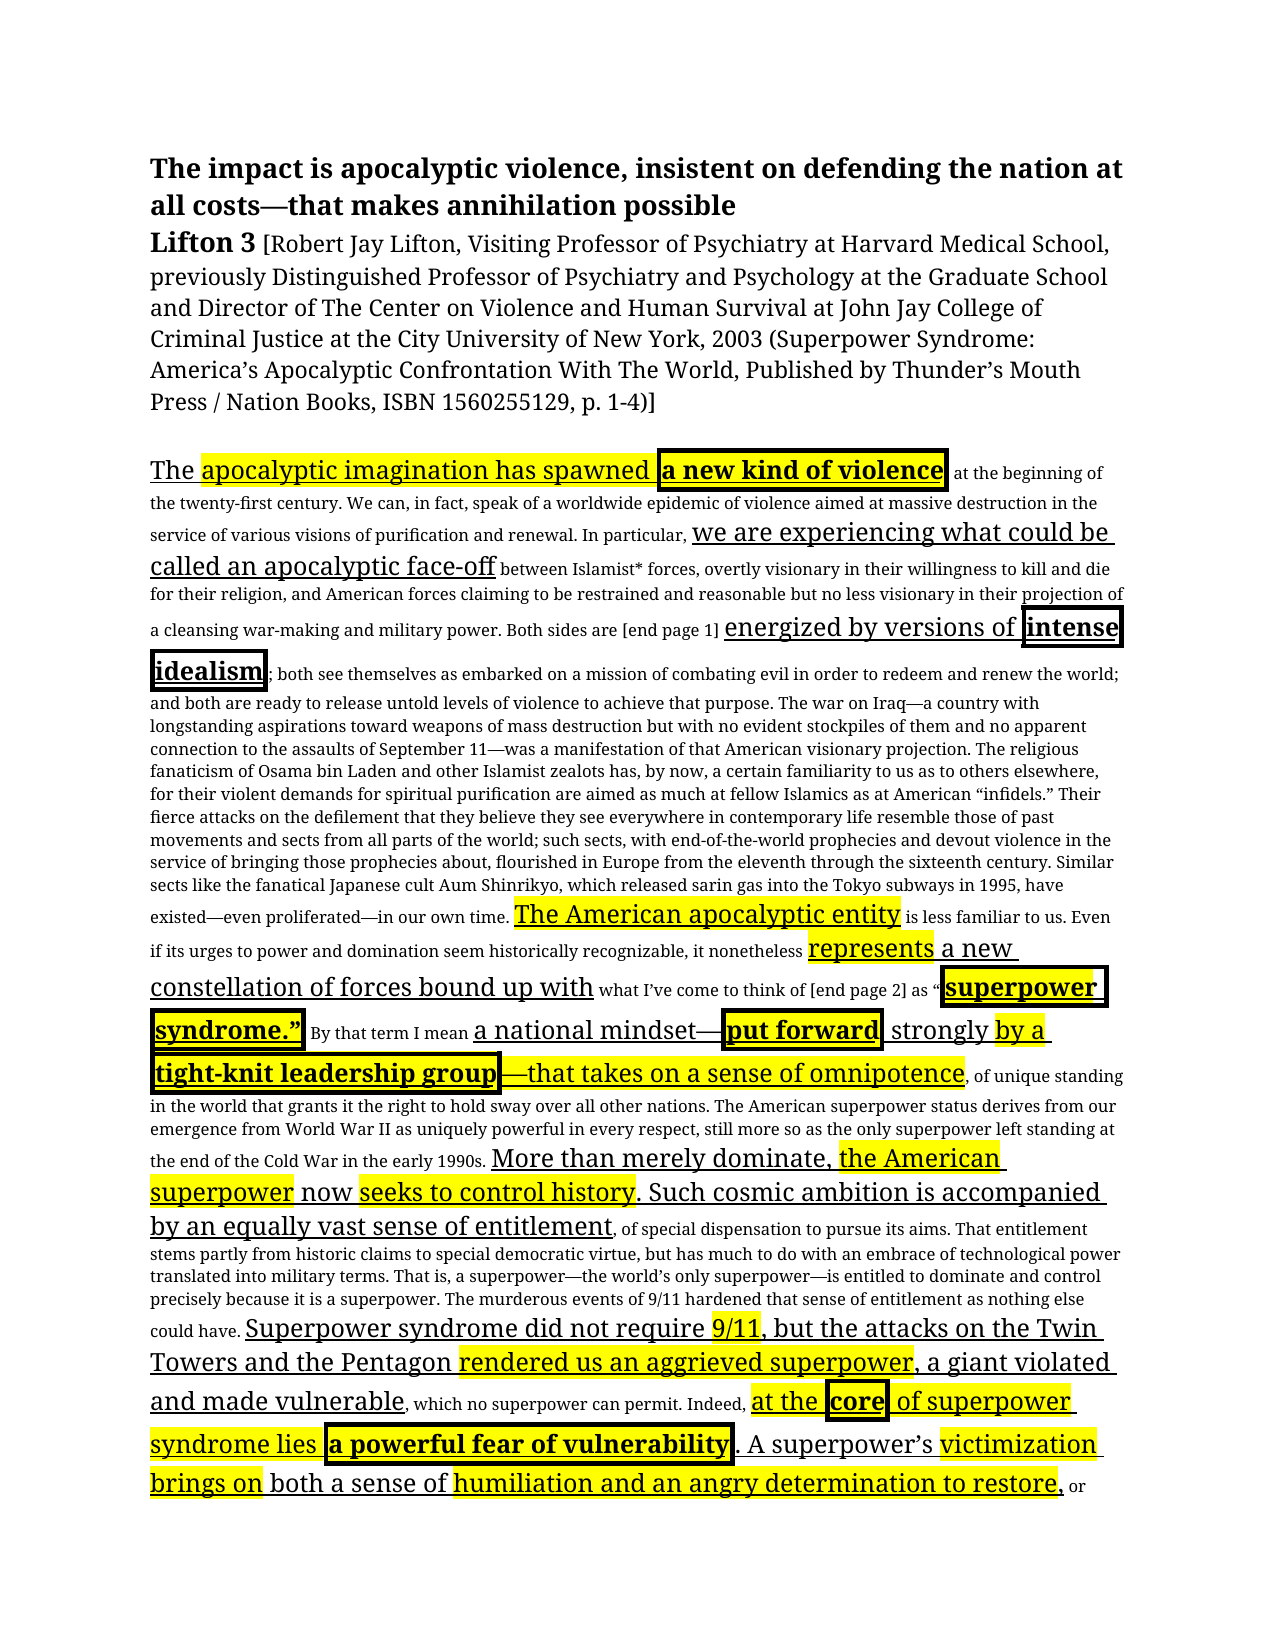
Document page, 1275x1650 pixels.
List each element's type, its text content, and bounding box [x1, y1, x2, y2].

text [150, 448, 1125, 1499]
subtitle The impact is apocalyptic violence, insistent on defending the nation at all costs—that makes annihilation possible [150, 150, 1125, 224]
text Lifton 3 [Robert Jay Lifton, Visiting Professor of Psychiatry at Harvard Medical School, previously Distinguished Professor of Psychiatry and Psychology at the Graduate School and Director of The Center on Violence and Human Survival at John Jay College of Criminal Justice at the City University of New York, 2003 (Superpower Syndrome: America’s Apocalyptic Confrontation With The World, Published by Thunder’s Mouth Press / Nation Books, ISBN 1560255129, p. 1-4)] [150, 224, 1125, 417]
